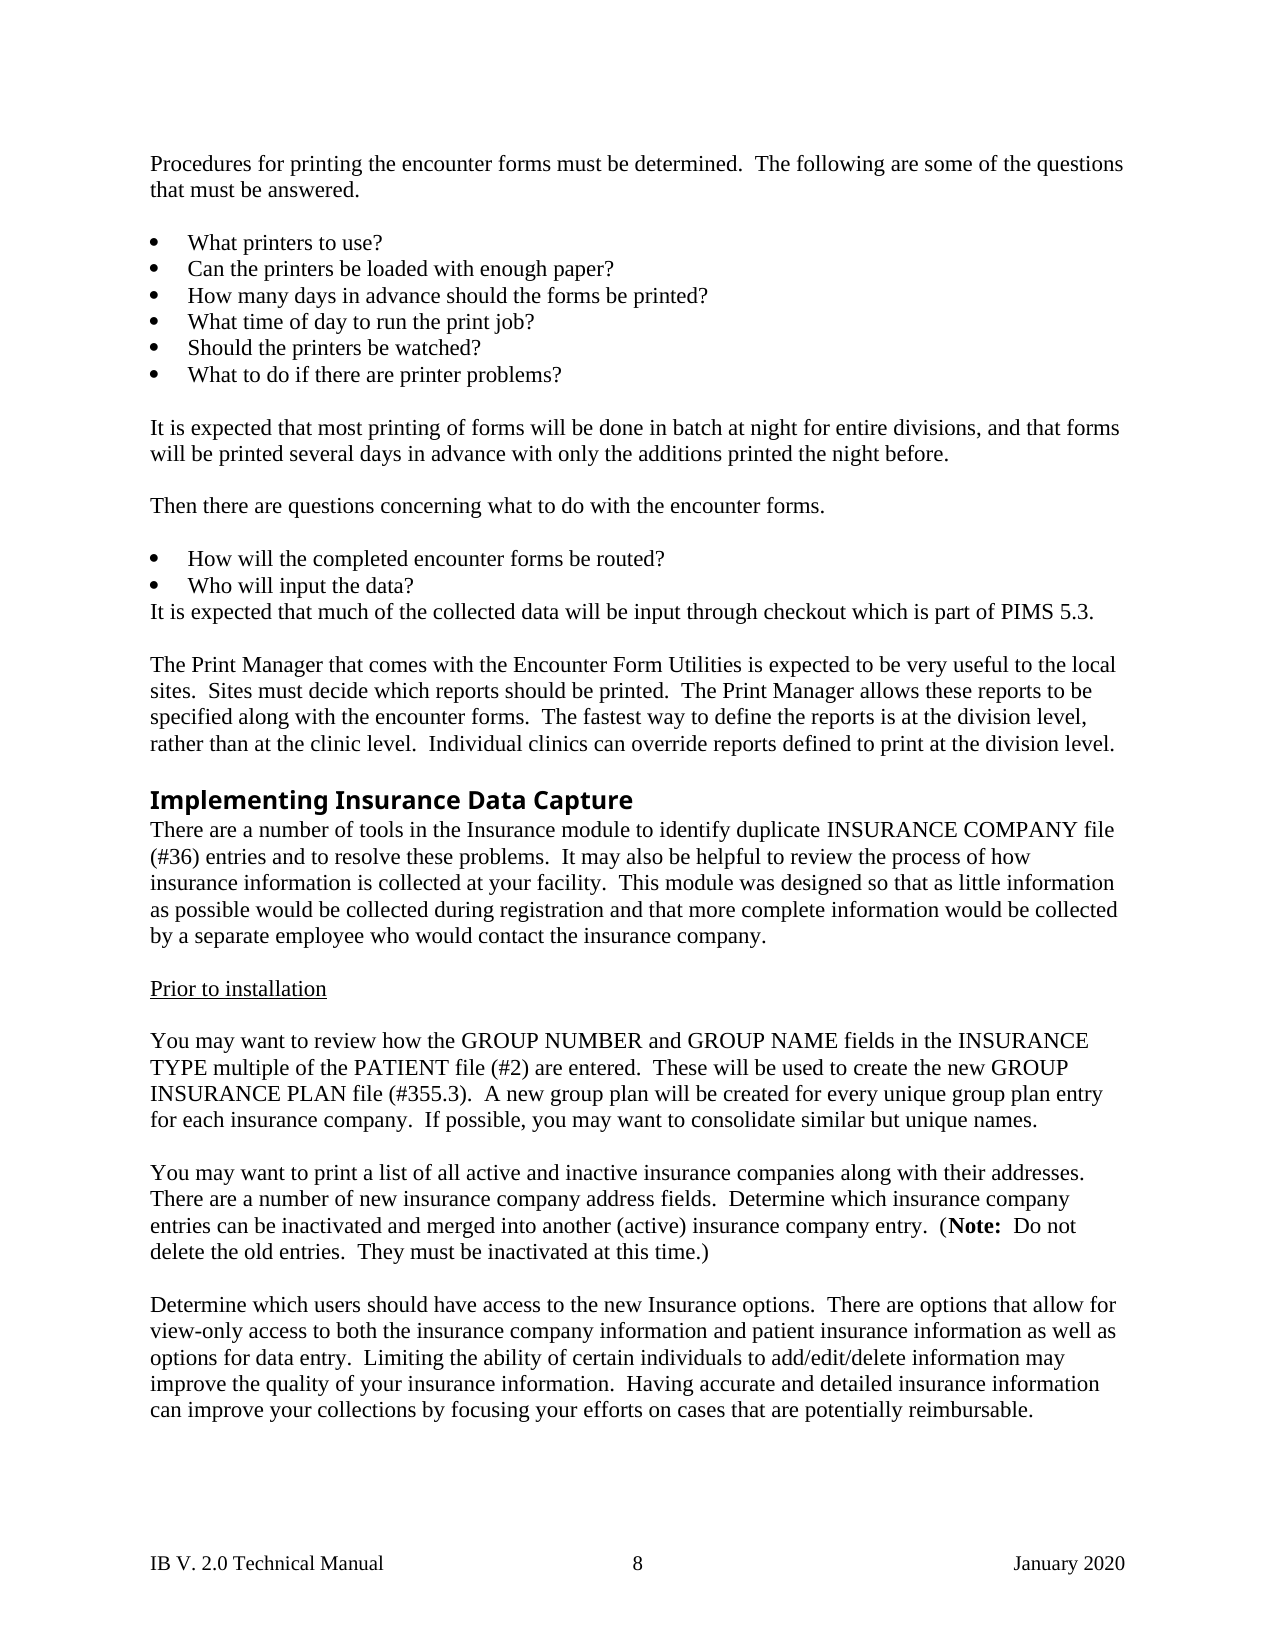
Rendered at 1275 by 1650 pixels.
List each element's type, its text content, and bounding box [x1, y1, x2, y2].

text Can the printers be loaded with enough paper? [150, 255, 1125, 282]
text You may want to print a list of all active and inactive insurance companies along with their addresses. There are a number of new insurance company address fields. Determine which insurance company entries can be inactivated and merged into another (active) insurance company entry. (Note: Do not delete the old entries. They must be inactivated at this time.) [150, 1159, 1125, 1264]
text What time of day to run the print job? [150, 308, 1125, 334]
text You may want to review how the Group Number and Group Name fields in the Insurance Type multiple of the PATIENT file (#2) are entered. These will be used to create the new GROUP INSURANCE PLAN file (#355.3). A new group plan will be created for every unique group plan entry for each insurance company. If possible, you may want to consolidate similar but unique names. [150, 1027, 1125, 1133]
text Who will input the data? [150, 572, 1125, 598]
text Procedures for printing the encounter forms must be determined. The following are some of the questions that must be answered. [150, 150, 1125, 203]
text Should the printers be watched? [150, 334, 1125, 361]
text It is expected that most printing of forms will be done in batch at night for entire divisions, and that forms will be printed several days in advance with only the additions printed the night before. [150, 413, 1125, 466]
text Then there are questions concerning what to do with the encounter forms. [150, 493, 1125, 519]
text How many days in advance should the forms be printed? [150, 282, 1125, 308]
text What printers to use? [150, 229, 1125, 255]
text The Print Manager that comes with the Encounter Form Utilities is expected to be very useful to the local sites. Sites must decide which reports should be printed. The Print Manager allows these reports to be specified along with the encounter forms. The fastest way to define the reports is at the division level, rather than at the clinic level. Individual clinics can override reports defined to print at the division level. [150, 651, 1125, 756]
text There are a number of tools in the Insurance module to identify duplicate insurance company file (#36) entries and to resolve these problems. It may also be helpful to review the process of how insurance information is collected at your facility. This module was designed so that as little information as possible would be collected during registration and that more complete information would be collected by a separate employee who would contact the insurance company. [150, 817, 1125, 948]
text What to do if there are printer problems? [150, 361, 1125, 387]
text Determine which users should have access to the new Insurance options. There are options that allow for view-only access to both the insurance company information and patient insurance information as well as options for data entry. Limiting the ability of certain individuals to add/edit/delete information may improve the quality of your insurance information. Having accurate and detailed insurance information can improve your collections by focusing your efforts on cases that are potentially reimbursable. [150, 1291, 1125, 1423]
text Prior to installation [150, 975, 1125, 1001]
text It is expected that much of the collected data will be input through checkout which is part of PIMS 5.3. [150, 598, 1125, 624]
text How will the completed encounter forms be routed? [150, 545, 1125, 572]
subtitle Implementing Insurance Data Capture [150, 782, 1125, 817]
